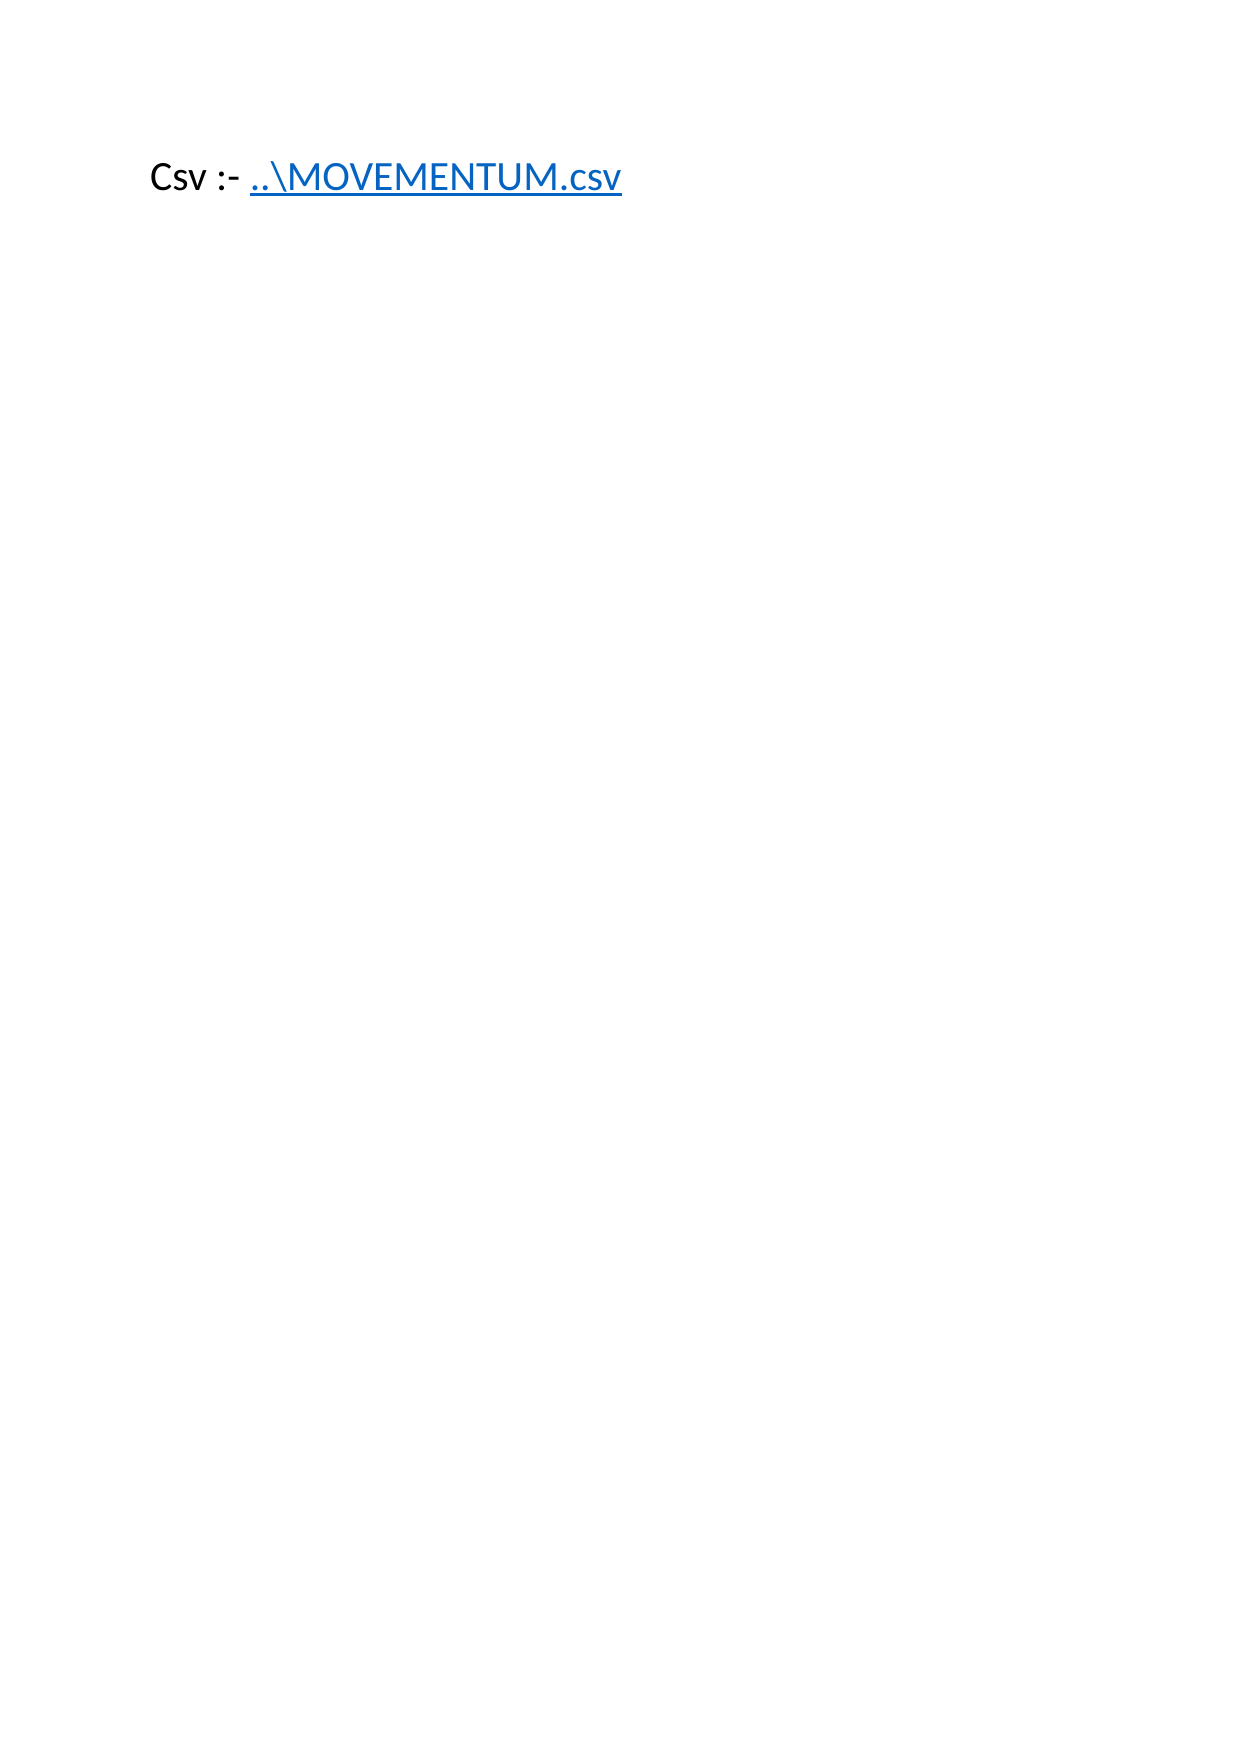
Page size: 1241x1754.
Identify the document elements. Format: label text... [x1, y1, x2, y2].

text Csv :- ..\MOVEMENTUM.csv [150, 150, 1090, 201]
